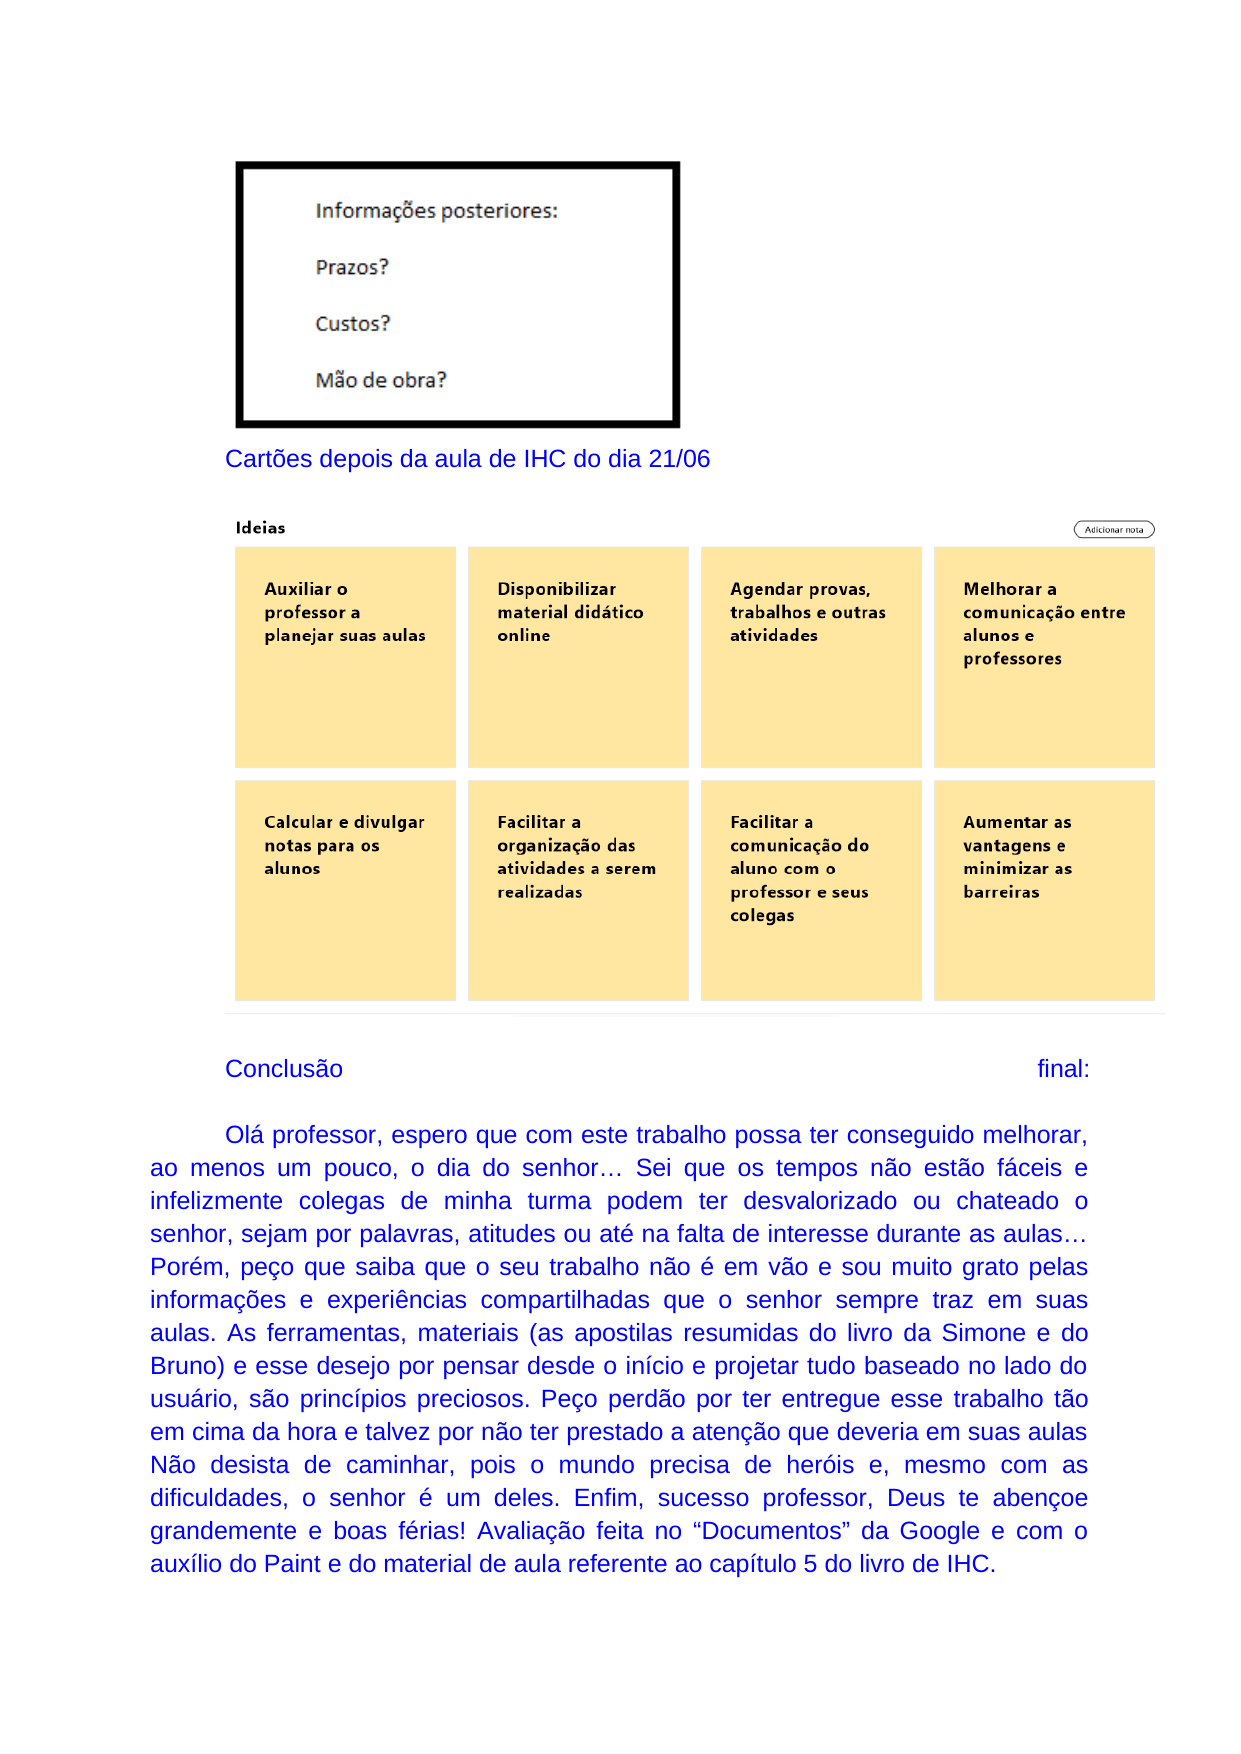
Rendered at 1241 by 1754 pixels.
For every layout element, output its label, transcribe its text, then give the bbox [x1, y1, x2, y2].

text Conclusão final: Olá professor, espero que com este trabalho possa ter conseguido melhorar, ao menos um pouco, o dia do senhor… Sei que os tempos não estão fáceis e infelizmente colegas de minha turma podem ter desvalorizado ou chateado o senhor, sejam por palavras, atitudes ou até na falta de interesse durante as aulas… Porém, peço que saiba que o seu trabalho não é em vão e sou muito grato pelas informações e experiências compartilhadas que o senhor sempre traz em suas aulas. As ferramentas, materiais (as apostilas resumidas do livro da Simone e do Bruno) e esse desejo por pensar desde o início e projetar tudo baseado no lado do usuário, são princípios preciosos. Peço perdão por ter entregue esse trabalho tão em cima da hora e talvez por não ter prestado a atenção que deveria em suas aulas Não desista de caminhar, pois o mundo precisa de heróis e, mesmo com as dificuldades, o senhor é um deles. Enfim, sucesso professor, Deus te abençoe grandemente e boas férias! Avaliação feita no “Documentos” da Google e com o auxílio do Paint e do material de aula referente ao capítulo 5 do livro de IHC. [150, 1054, 1090, 1578]
text Cartões depois da aula de IHC do dia 21/06 [150, 444, 1090, 473]
picture [225, 150, 693, 441]
picture [225, 510, 1166, 1017]
